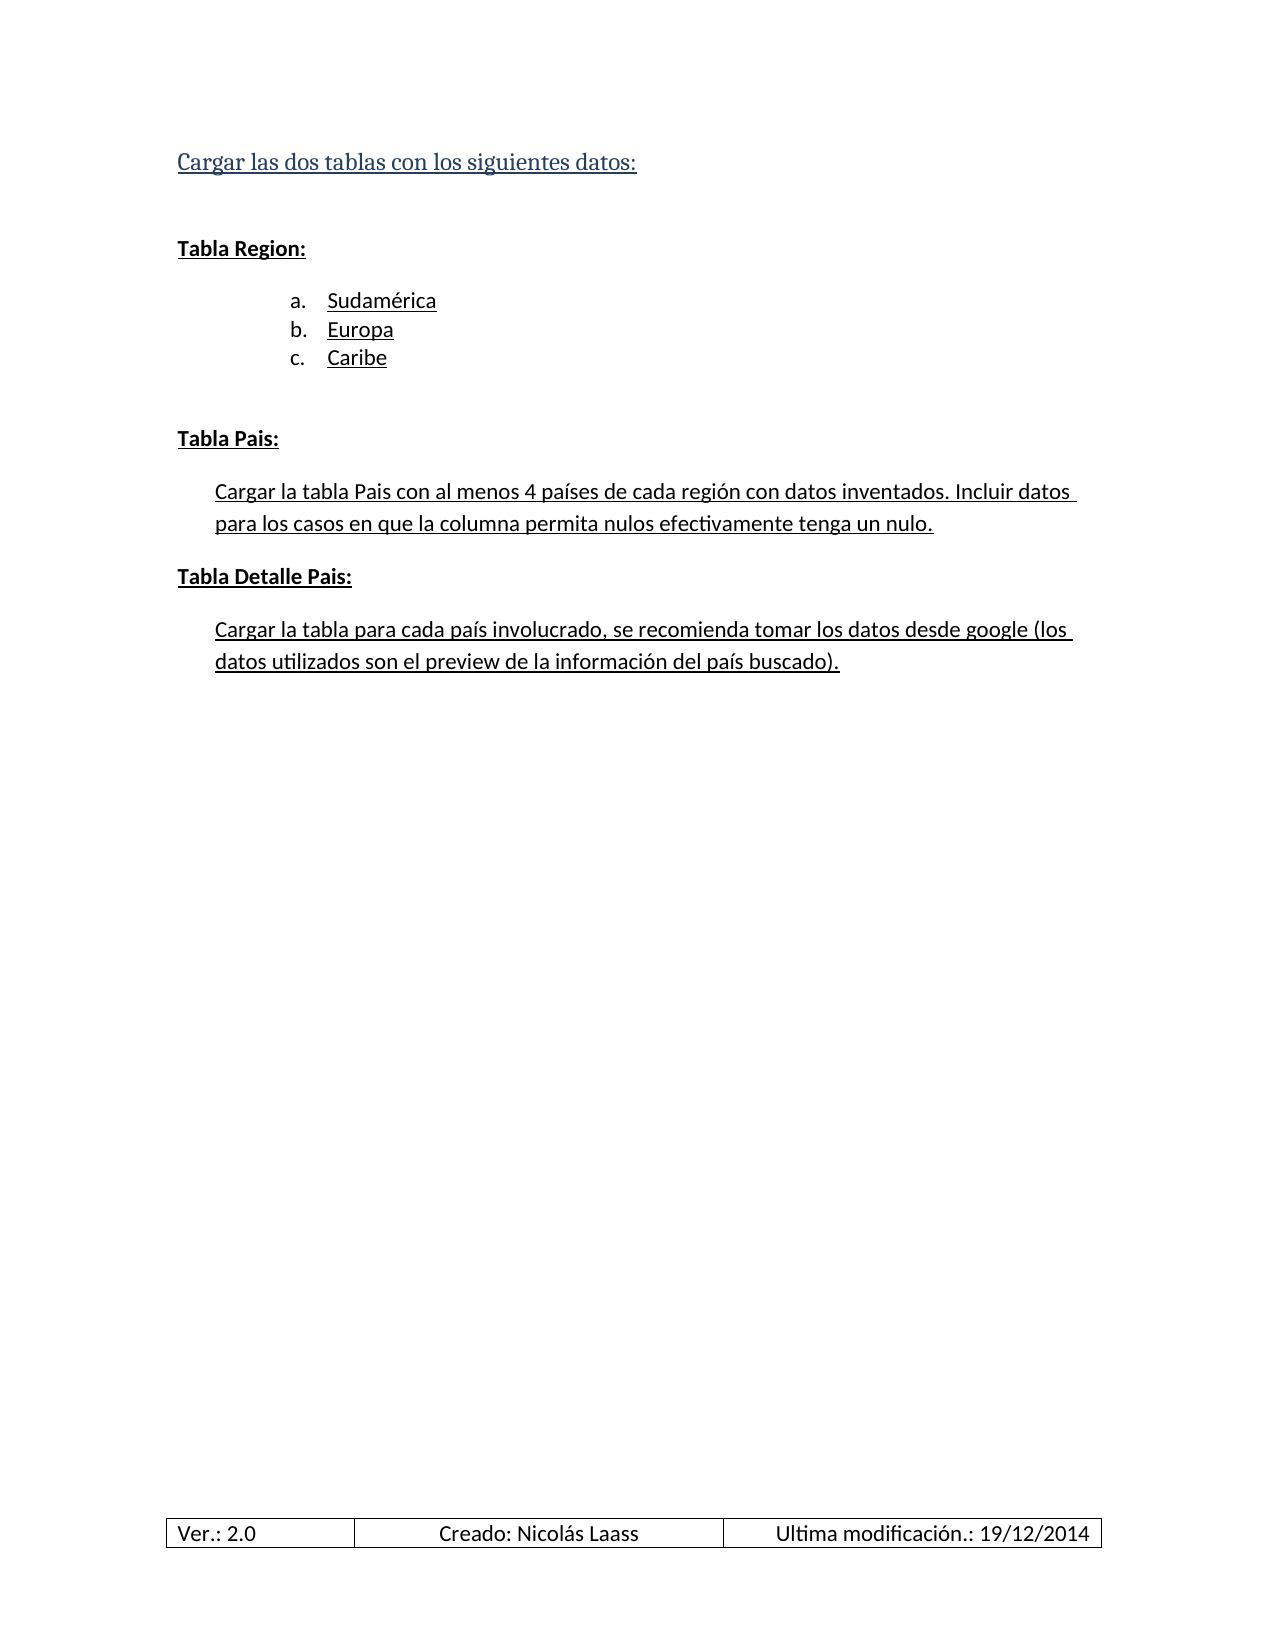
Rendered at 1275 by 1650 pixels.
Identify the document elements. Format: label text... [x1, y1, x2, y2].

list Europa [290, 315, 1098, 343]
text Cargar la tabla Pais con al menos 4 países de cada región con datos inventados. Incluir datos para los casos en que la columna permita nulos efectivamente tenga un nulo. [215, 477, 1098, 537]
text Tabla Region: [177, 234, 1098, 262]
subtitle Cargar las dos tablas con los siguientes datos: [177, 148, 1098, 176]
list Sudamérica [290, 287, 1098, 315]
text Cargar la tabla para cada país involucrado, se recomienda tomar los datos desde google (los datos utilizados son el preview de la información del país buscado). [215, 615, 1098, 675]
text Tabla Pais: [177, 424, 1098, 452]
list Caribe [290, 343, 1098, 371]
text Tabla Detalle Pais: [177, 562, 1098, 590]
